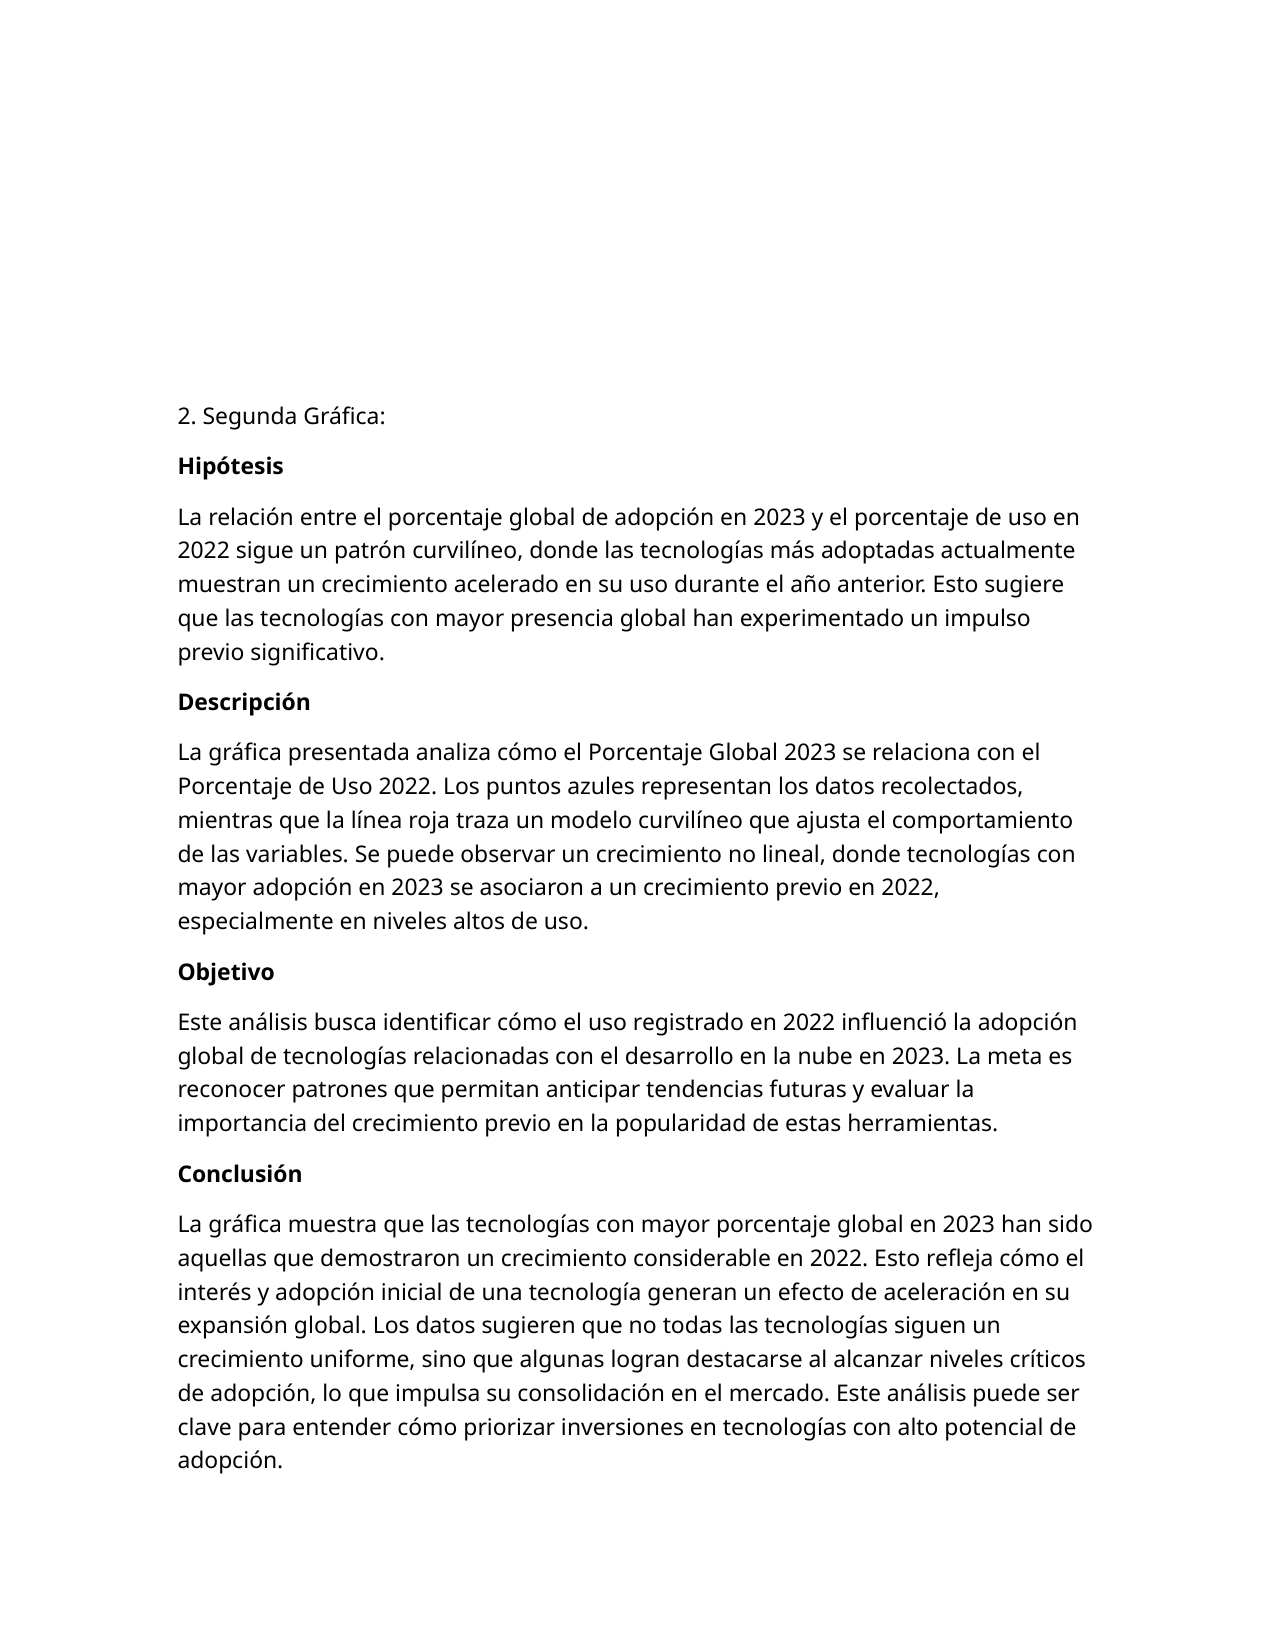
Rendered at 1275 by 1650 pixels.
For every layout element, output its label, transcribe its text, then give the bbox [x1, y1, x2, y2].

text Conclusión [177, 1158, 1098, 1189]
text La gráfica muestra que las tecnologías con mayor porcentaje global en 2023 han sido aquellas que demostraron un crecimiento considerable en 2022. Esto refleja cómo el interés y adopción inicial de una tecnología generan un efecto de aceleración en su expansión global. Los datos sugieren que no todas las tecnologías siguen un crecimiento uniforme, sino que algunas logran destacarse al alcanzar niveles críticos de adopción, lo que impulsa su consolidación en el mercado. Este análisis puede ser clave para entender cómo priorizar inversiones en tecnologías con alto potencial de adopción. [177, 1208, 1098, 1476]
text La gráfica presentada analiza cómo el Porcentaje Global 2023 se relaciona con el Porcentaje de Uso 2022. Los puntos azules representan los datos recolectados, mientras que la línea roja traza un modelo curvilíneo que ajusta el comportamiento de las variables. Se puede observar un crecimiento no lineal, donde tecnologías con mayor adopción en 2023 se asociaron a un crecimiento previo en 2022, especialmente en niveles altos de uso. [177, 736, 1098, 936]
text Hipótesis [177, 450, 1098, 481]
text 2. Segunda Gráfica: [177, 400, 1098, 431]
text Objetivo [177, 956, 1098, 987]
text La relación entre el porcentaje global de adopción en 2023 y el porcentaje de uso en 2022 sigue un patrón curvilíneo, donde las tecnologías más adoptadas actualmente muestran un crecimiento acelerado en su uso durante el año anterior. Esto sugiere que las tecnologías con mayor presencia global han experimentado un impulso previo significativo. [177, 501, 1098, 667]
text Descripción [177, 686, 1098, 717]
text Este análisis busca identificar cómo el uso registrado en 2022 influenció la adopción global de tecnologías relacionadas con el desarrollo en la nube en 2023. La meta es reconocer patrones que permitan anticipar tendencias futuras y evaluar la importancia del crecimiento previo en la popularidad de estas herramientas. [177, 1006, 1098, 1138]
